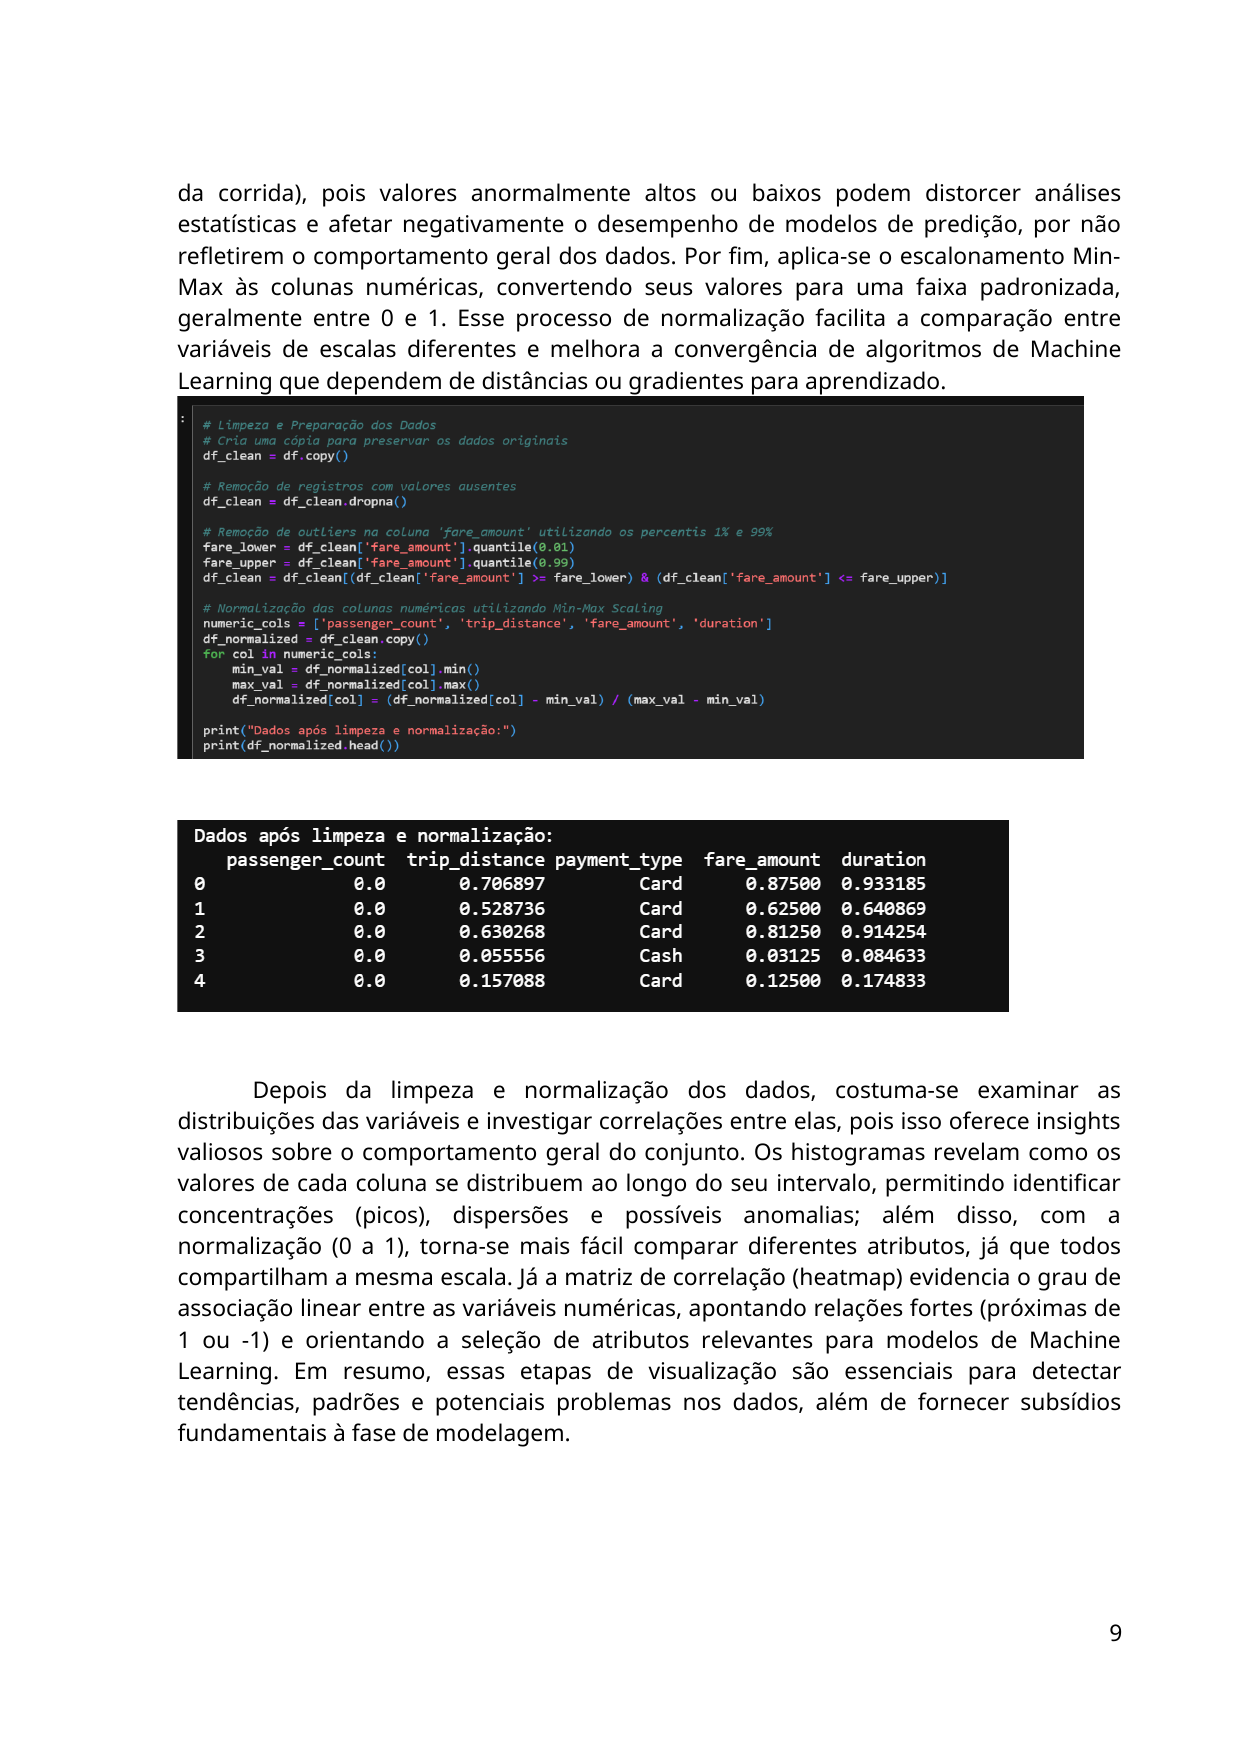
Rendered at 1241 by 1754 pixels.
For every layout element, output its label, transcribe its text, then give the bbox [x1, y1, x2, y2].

text Depois da limpeza e normalização dos dados, costuma-se examinar as distribuições das variáveis e investigar correlações entre elas, pois isso oferece insights valiosos sobre o comportamento geral do conjunto. Os histogramas revelam como os valores de cada coluna se distribuem ao longo do seu intervalo, permitindo identificar concentrações (picos), dispersões e possíveis anomalias; além disso, com a normalização (0 a 1), torna-se mais fácil comparar diferentes atributos, já que todos compartilham a mesma escala. Já a matriz de correlação (heatmap) evidencia o grau de associação linear entre as variáveis numéricas, apontando relações fortes (próximas de 1 ou -1) e orientando a seleção de atributos relevantes para modelos de Machine Learning. Em resumo, essas etapas de visualização são essenciais para detectar tendências, padrões e potenciais problemas nos dados, além de fornecer subsídios fundamentais à fase de modelagem. [177, 1074, 1122, 1449]
picture [177, 396, 1084, 759]
picture [177, 820, 1009, 1012]
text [177, 177, 1122, 396]
